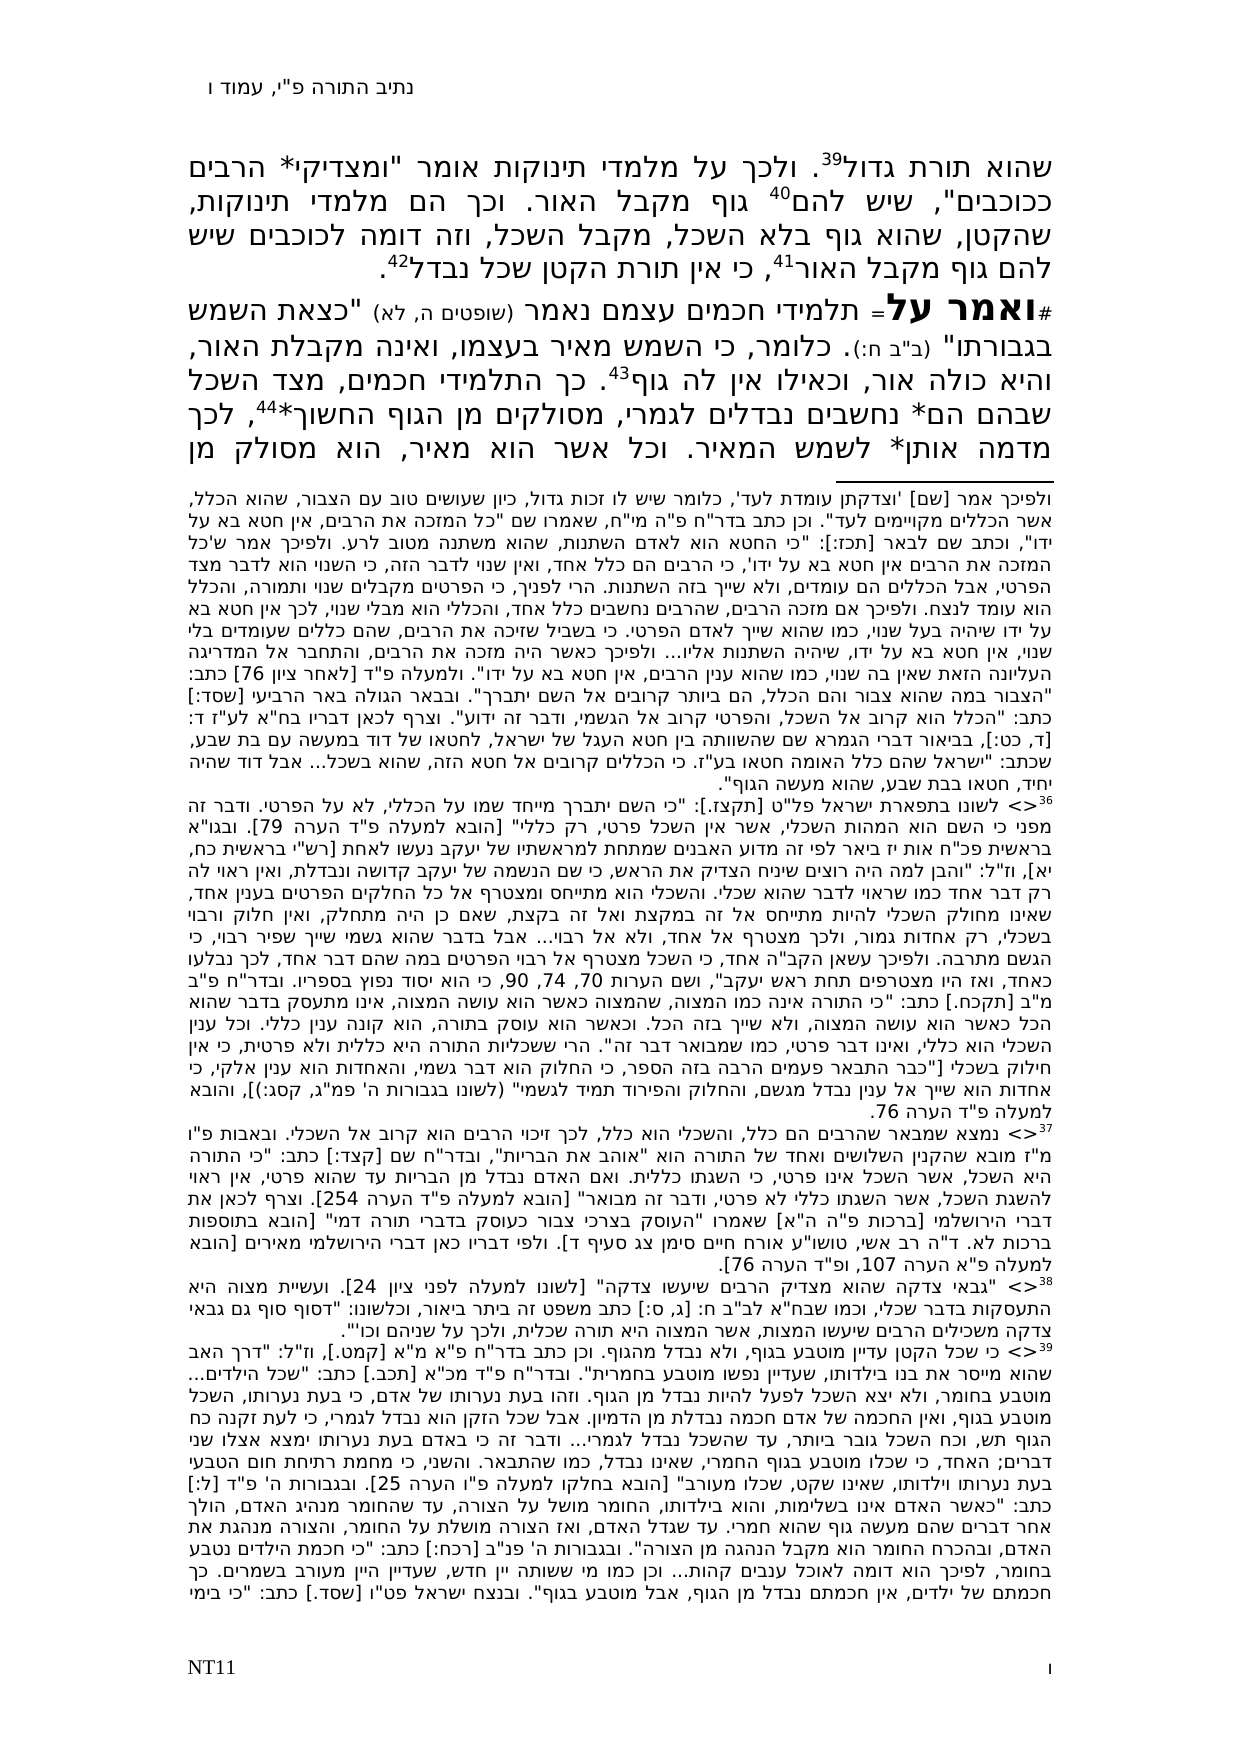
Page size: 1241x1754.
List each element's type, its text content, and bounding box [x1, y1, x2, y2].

text #ואמר על= תלמידי חכמים עצמם נאמר (שופטים ה, לא) "כצאת השמש בגבורתו" (ב"ב ח:). כלומר, כי השמש מאיר בעצמו, ואינה מקבלת האור, והיא כולה אור, וכאילו אין לה גוף. כך התלמידי חכמים, מצד השכל שבהם הם* נחשבים נבדלים לגמרי, מסולקים מן הגוף החשוך*, לכך מדמה אותן* לשמש המאיר. וכל אשר הוא מאיר, הוא מסולק מן ההעדר, שהוא חושך. ורצה לומר, כי לחכמים עיקר העולם הבא, שהוא מתייחס לאור, וכמו שאמרו (חגיגה יב.) "וירא את האור כי טוב" (בראשית א, ד), ראה את האור שאינו ראוי לעולם הזה, וגנזו לעולם הבא. כי האור הוא מסולק לגמרי מן ההעדר, כמו שבארנו. [187, 286, 1053, 465]
text #ויש אומרים= (ב"ב ח:) "והמשכילים כזוהר הרקיע" (דניאל יב, ג) זהו דיין שדן דין אמת לאמתו וגבאי צדקה. דסוף סוף גם גבאי צדקה משכילים* הרבים כמו שאמרנו, ולכך על שניהם נאמר "והמשכילים כזוהר הרקיע". "ומצדיקי הרבים ככוכבים" (שם) אלו מלמדי תינוקות, מפני שאלו מצדיקים אותם עד שיקבלו התורה, כי אין תורת הקטן שכלי כמו שהוא תורת גדול. ולכך על מלמדי תינוקות אומר "ומצדיקי* הרבים ככוכבים", שיש להם גוף מקבל האור. וכך הם מלמדי תינוקות, שהקטן, שהוא גוף בלא השכל, מקבל השכל, וזה דומה לכוכבים שיש להם גוף מקבל האור, כי אין תורת הקטן שכל נבדל. [187, 150, 1053, 286]
